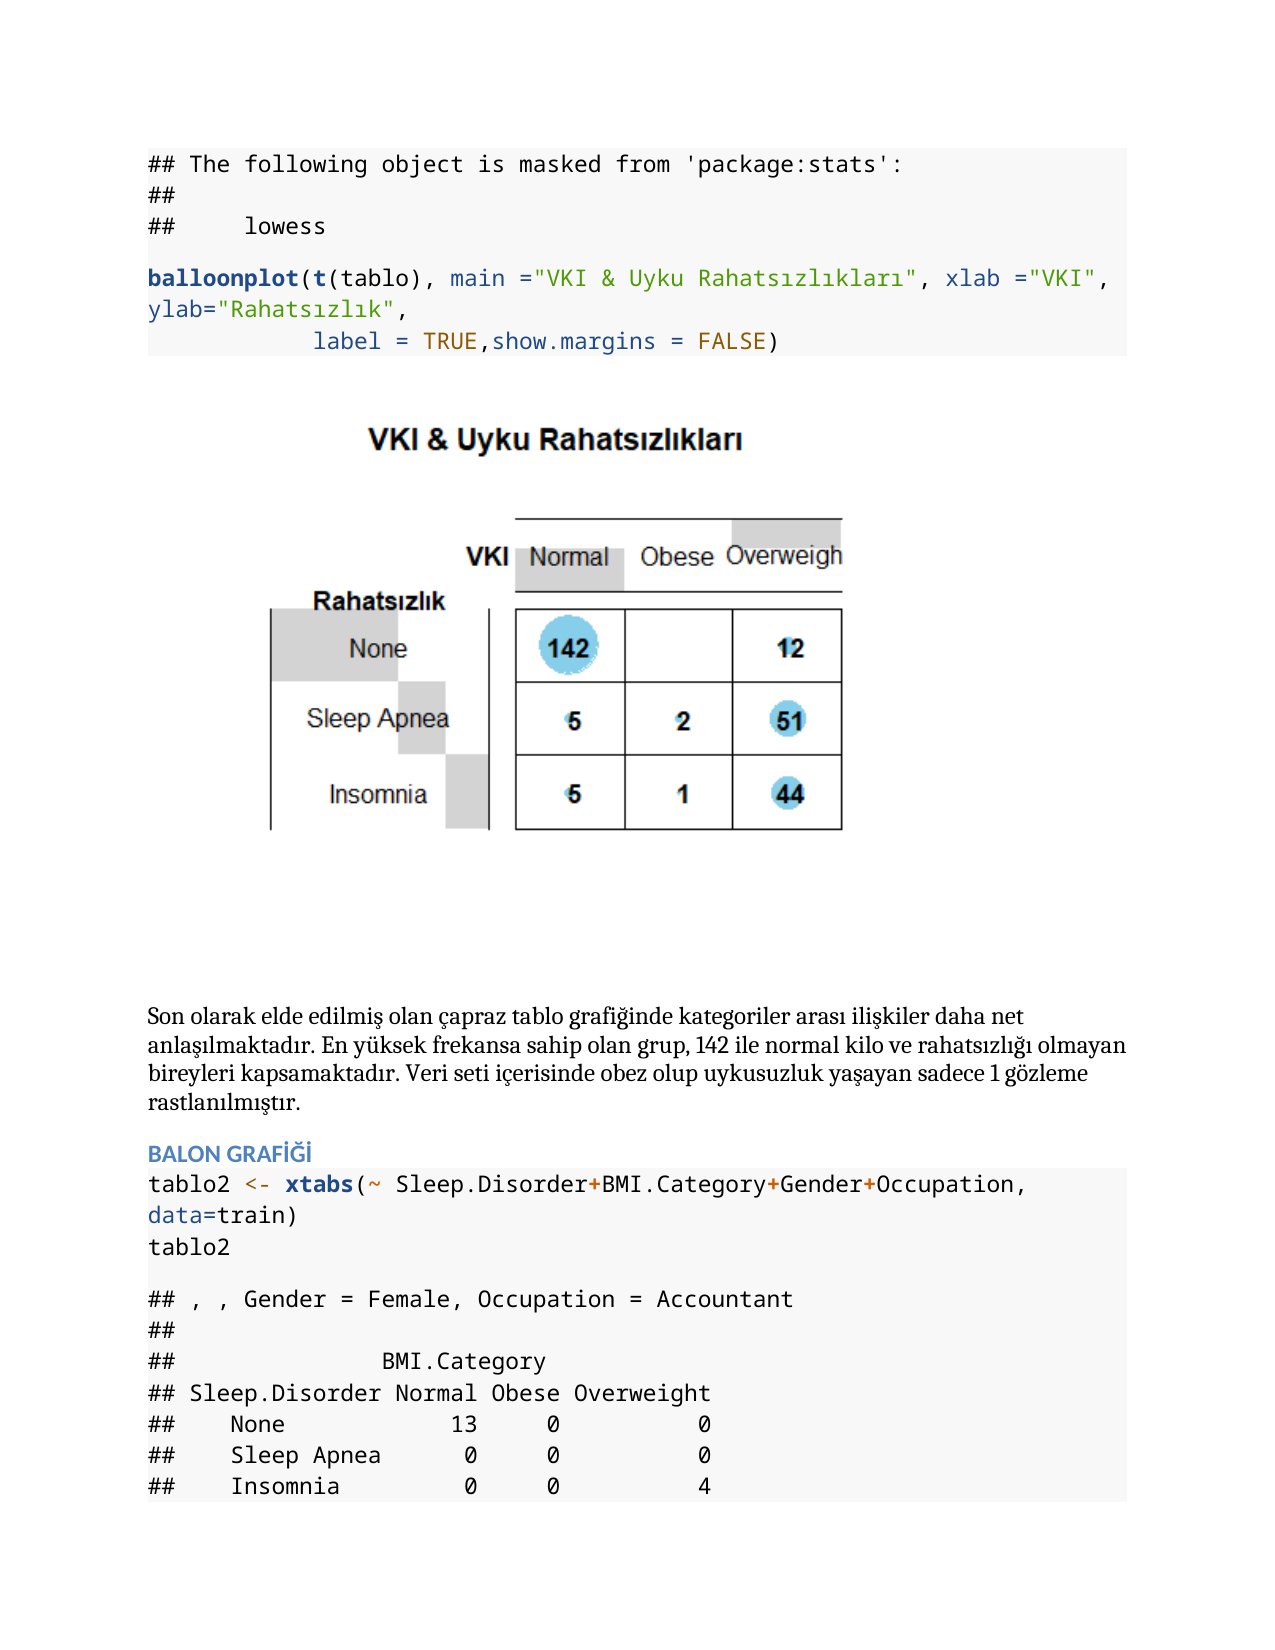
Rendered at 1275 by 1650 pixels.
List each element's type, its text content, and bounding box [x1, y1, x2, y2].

picture [147, 376, 906, 984]
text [148, 1283, 1127, 1502]
text ## The following object is masked from 'package:stats': ## ## lowess [148, 148, 1127, 241]
subtitle BALON GRAFİĞİ [148, 1138, 1127, 1168]
text tablo2 <- xtabs(~ Sleep.Disorder+BMI.Category+Gender+Occupation, data=train) tablo2 [148, 1168, 1127, 1262]
text balloonplot(t(tablo), main ="VKI & Uyku Rahatsızlıkları", xlab ="VKI", ylab="Rahatsızlık", label = TRUE,show.margins = FALSE) [148, 262, 1127, 356]
text Son olarak elde edilmiş olan çapraz tablo grafiğinde kategoriler arası ilişkiler daha net anlaşılmaktadır. En yüksek frekansa sahip olan grup, 142 ile normal kilo ve rahatsızlığı olmayan bireyleri kapsamaktadır. Veri seti içerisinde obez olup uykusuzluk yaşayan sadece 1 gözleme rastlanılmıştır. [148, 1002, 1127, 1117]
